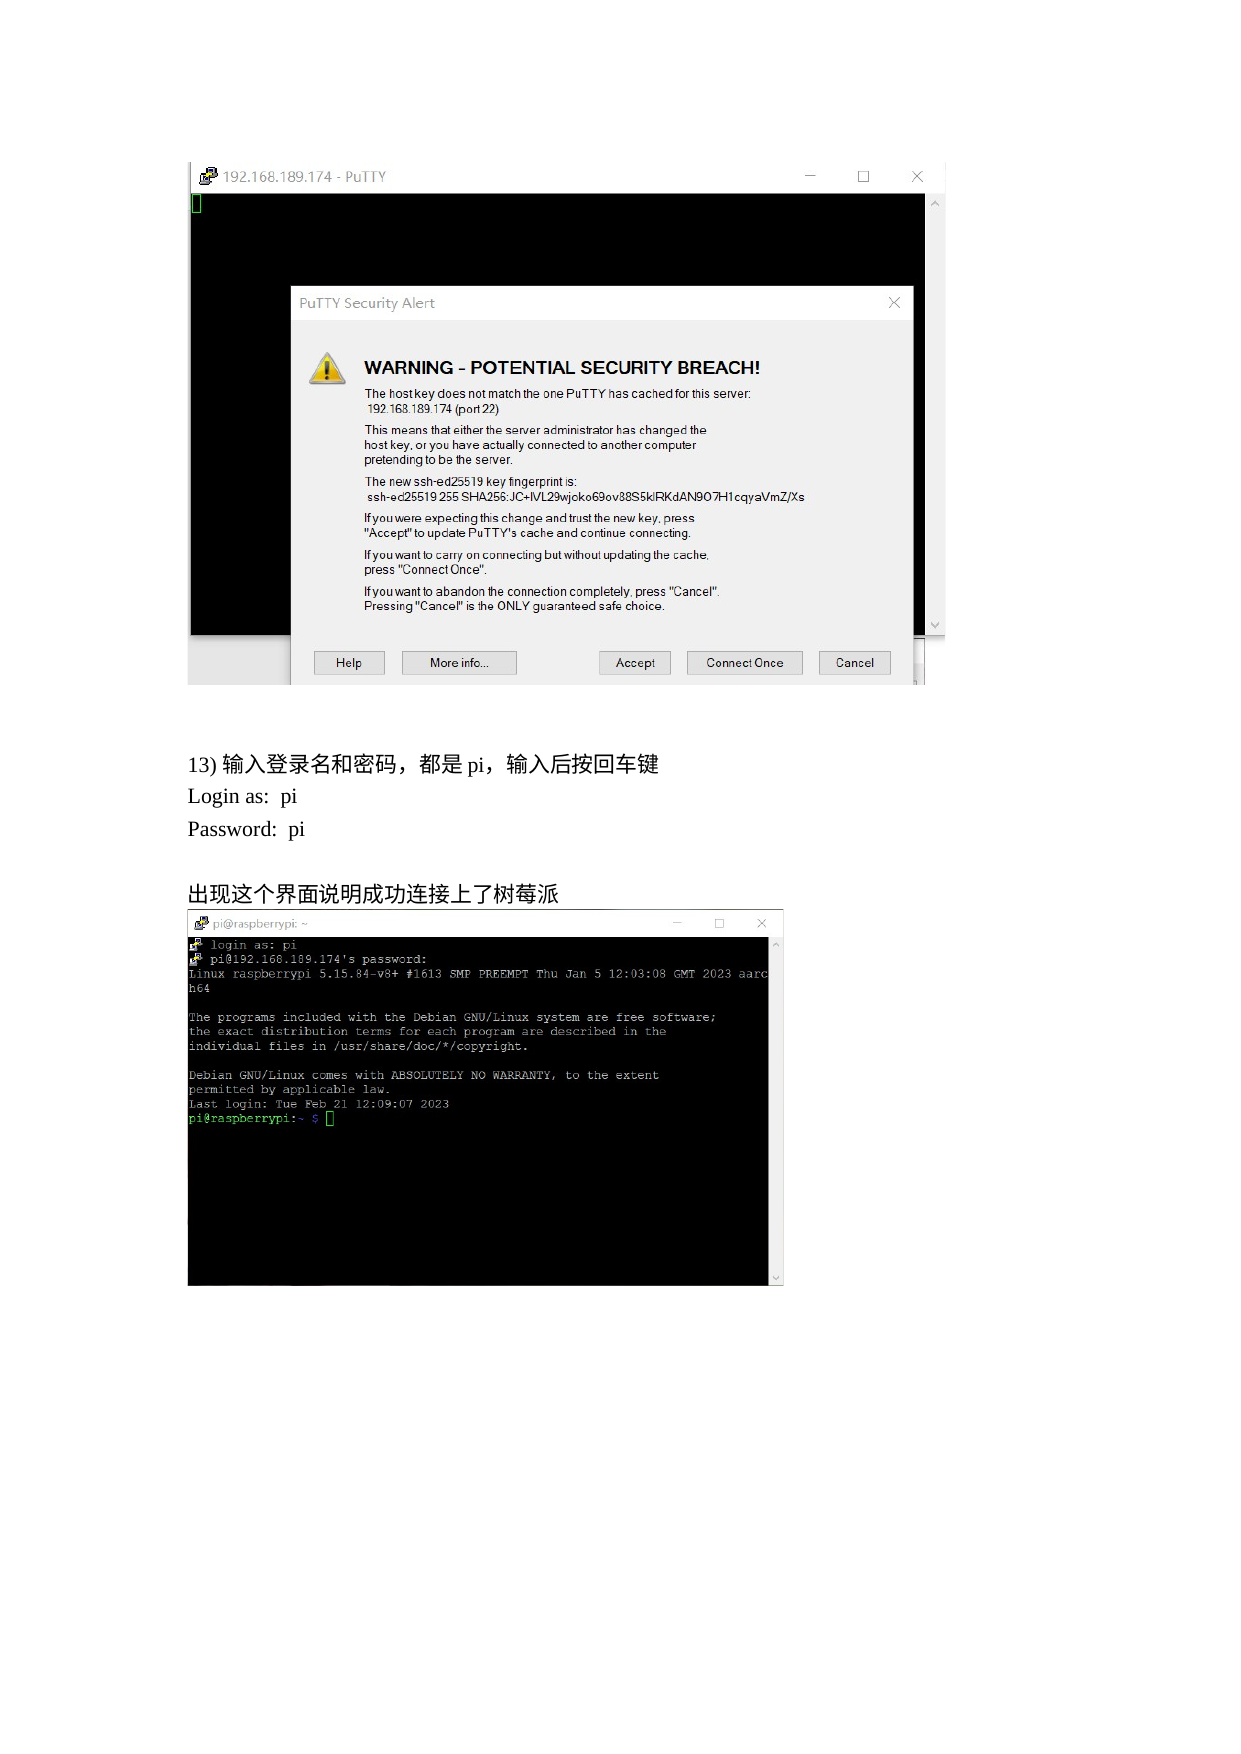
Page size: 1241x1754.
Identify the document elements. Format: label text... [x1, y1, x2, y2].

picture [187, 909, 784, 1286]
text 出现这个界面说明成功连接上了树莓派 [187, 877, 1053, 909]
picture [187, 162, 946, 685]
text Password: pi [187, 812, 1053, 844]
text Login as: pi [187, 779, 1053, 812]
text 13) 输入登录名和密码，都是pi，输入后按回车键 [187, 747, 1053, 779]
